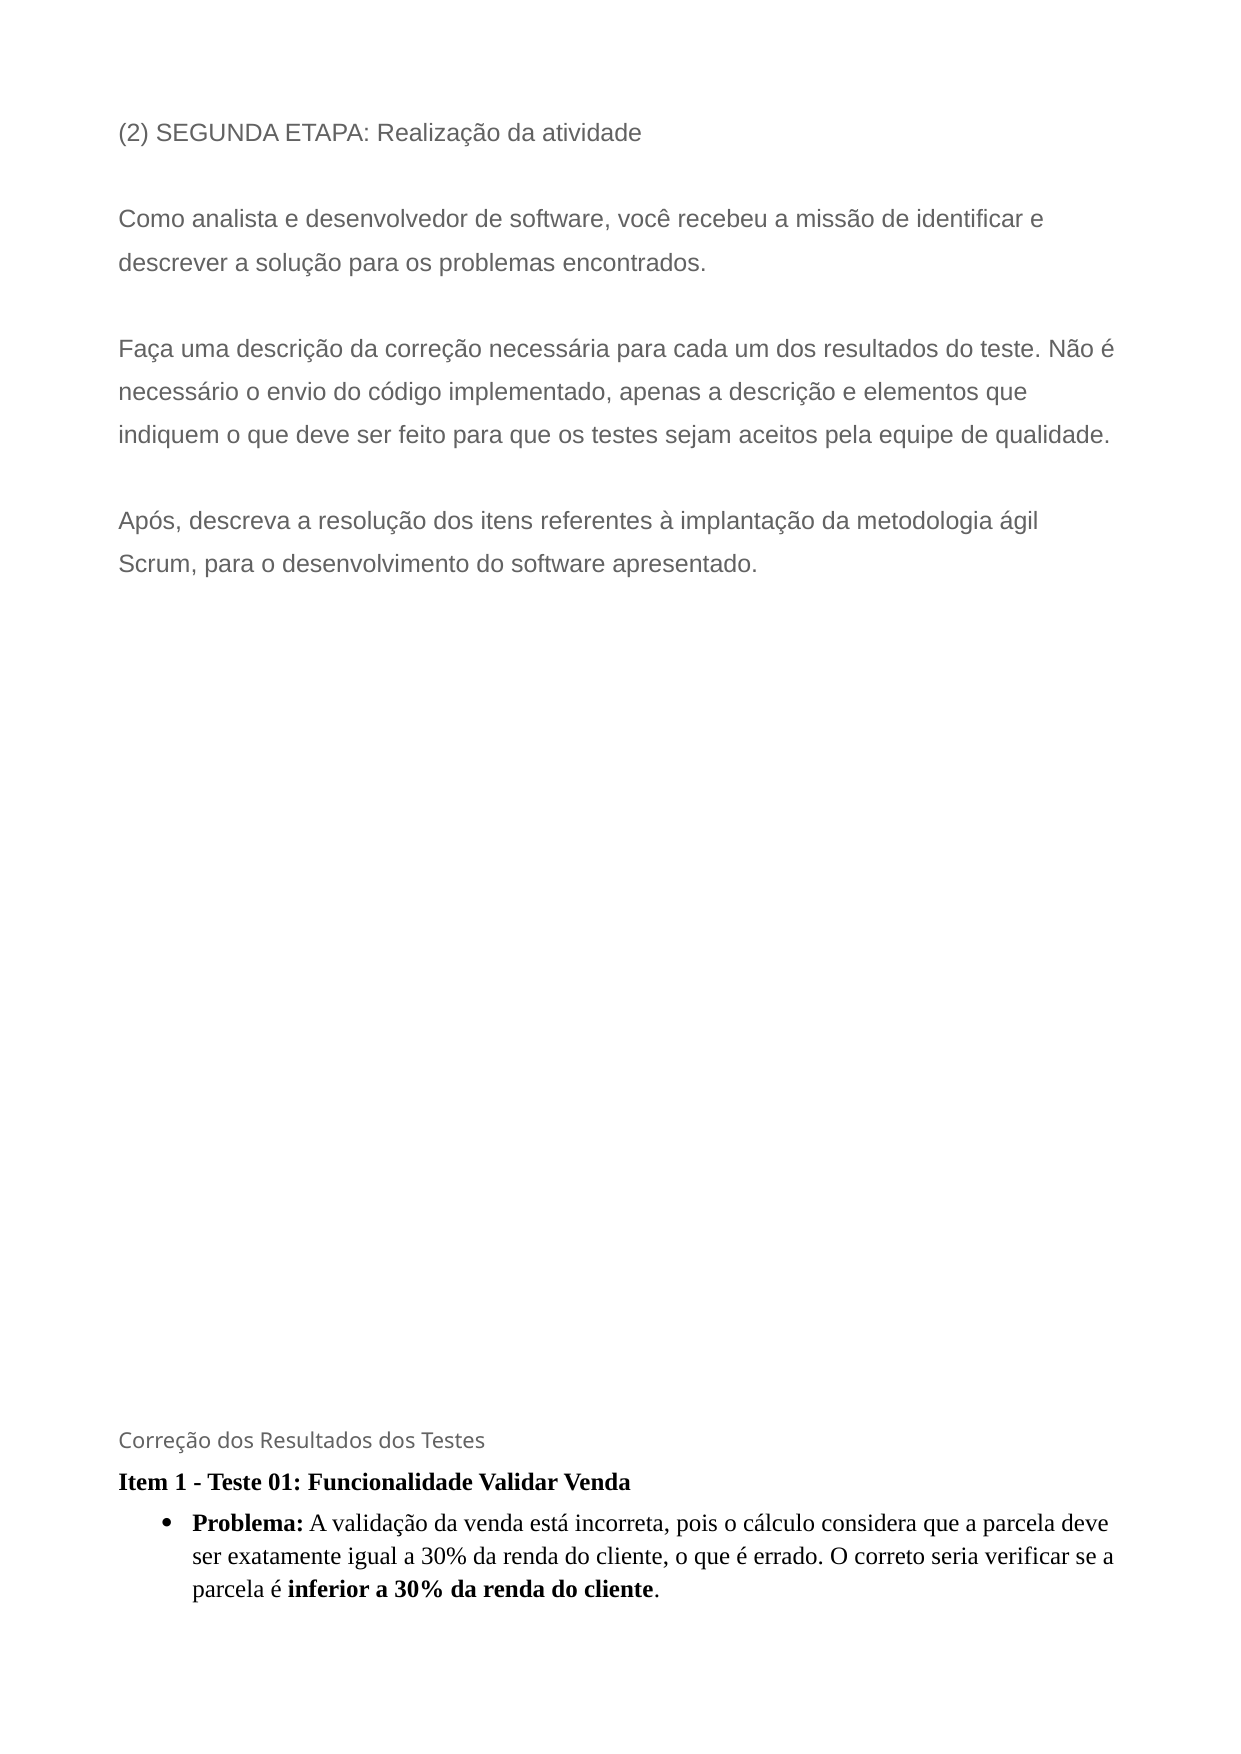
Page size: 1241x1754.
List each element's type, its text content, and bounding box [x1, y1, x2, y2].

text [118, 118, 1122, 578]
subtitle Item 1 - Teste 01: Funcionalidade Validar Venda [118, 1467, 1122, 1496]
list Problema: A validação da venda está incorreta, pois o cálculo considera que a parcela deve ser exatamente igual a 30% da renda do cliente, o que é errado. O correto seria verificar se a parcela é inferior a 30% da renda do cliente. [162, 1508, 1122, 1603]
subtitle Correção dos Resultados dos Testes [118, 1425, 1122, 1454]
